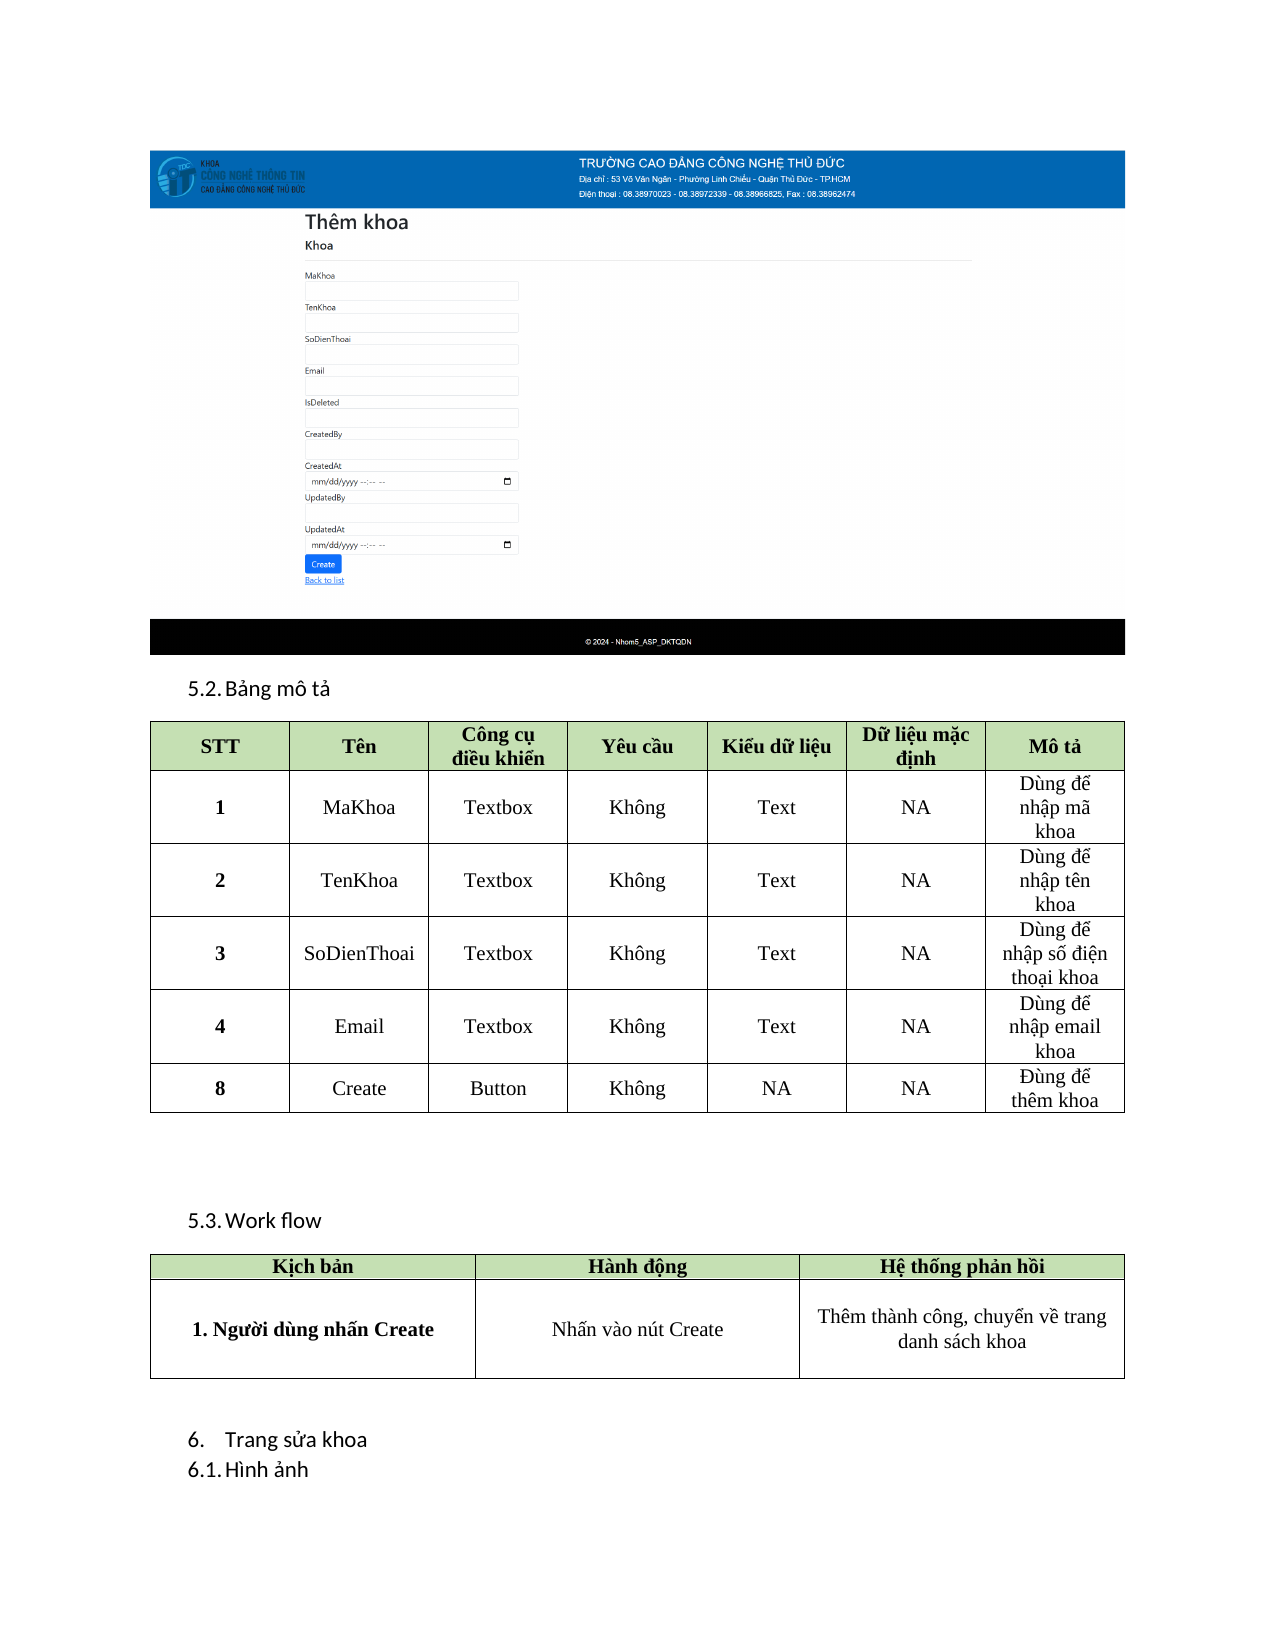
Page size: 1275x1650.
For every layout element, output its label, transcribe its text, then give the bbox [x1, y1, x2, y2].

table_cell NA [847, 990, 985, 1063]
table_cell Đùng để thêm khoa [986, 1064, 1124, 1112]
table_cell NA [847, 917, 985, 989]
table_cell NA [847, 844, 985, 916]
table_header Hệ thống phản hồi [800, 1255, 1124, 1278]
table_cell Text [708, 771, 846, 843]
table_header Kịch bản [151, 1255, 475, 1278]
table_cell TenKhoa [290, 844, 428, 916]
list Trang sửa khoa [187, 1425, 1125, 1453]
table_cell Button [429, 1064, 567, 1112]
table_cell Text [708, 844, 846, 916]
table_cell NA [847, 771, 985, 843]
table_cell Textbox [429, 844, 567, 916]
picture [150, 150, 1125, 655]
table_cell Dùng để nhập mã khoa [986, 771, 1124, 843]
table_cell Dùng để nhập email khoa [986, 990, 1124, 1063]
table_cell Không [568, 917, 707, 989]
table_cell NA [708, 1064, 846, 1112]
table_cell 8 [151, 1064, 289, 1112]
table_cell Không [568, 844, 707, 916]
table_cell 2 [151, 844, 289, 916]
table_cell Không [568, 771, 707, 843]
table_cell Create [290, 1064, 428, 1112]
table_cell SoDienThoai [290, 917, 428, 989]
list Bảng mô tả [187, 674, 1125, 702]
table_cell MaKhoa [290, 771, 428, 843]
table_cell Dùng để nhập số điện thoại khoa [986, 917, 1124, 989]
list Hình ảnh [187, 1456, 1125, 1484]
table_header Tên [290, 722, 428, 770]
table_cell Thêm thành công, chuyển về trang danh sách khoa [800, 1280, 1124, 1377]
table_cell Textbox [429, 917, 567, 989]
table_header Dữ liệu mặc định [847, 722, 985, 770]
table_cell Dùng để nhập tên khoa [986, 844, 1124, 916]
table_header Công cụ điều khiển [429, 722, 567, 770]
table_cell Không [568, 990, 707, 1063]
table_cell Textbox [429, 990, 567, 1063]
table_cell 1 [151, 771, 289, 843]
table_cell Không [568, 1064, 707, 1112]
table_cell NA [847, 1064, 985, 1112]
table_header Mô tả [986, 722, 1124, 770]
list Work flow [187, 1207, 1125, 1234]
table_header STT [151, 722, 289, 770]
table_header Kiểu dữ liệu [708, 722, 846, 770]
table_cell 3 [151, 917, 289, 989]
table_cell Text [708, 917, 846, 989]
table_cell Text [708, 990, 846, 1063]
table_cell Nhấn vào nút Create [476, 1280, 799, 1377]
table_cell Textbox [429, 771, 567, 843]
table_header Yêu cầu [568, 722, 707, 770]
table_header Hành động [476, 1255, 799, 1278]
table_cell 1. Người dùng nhấn Create [151, 1280, 475, 1377]
table_cell 4 [151, 990, 289, 1063]
table_cell Email [290, 990, 428, 1063]
